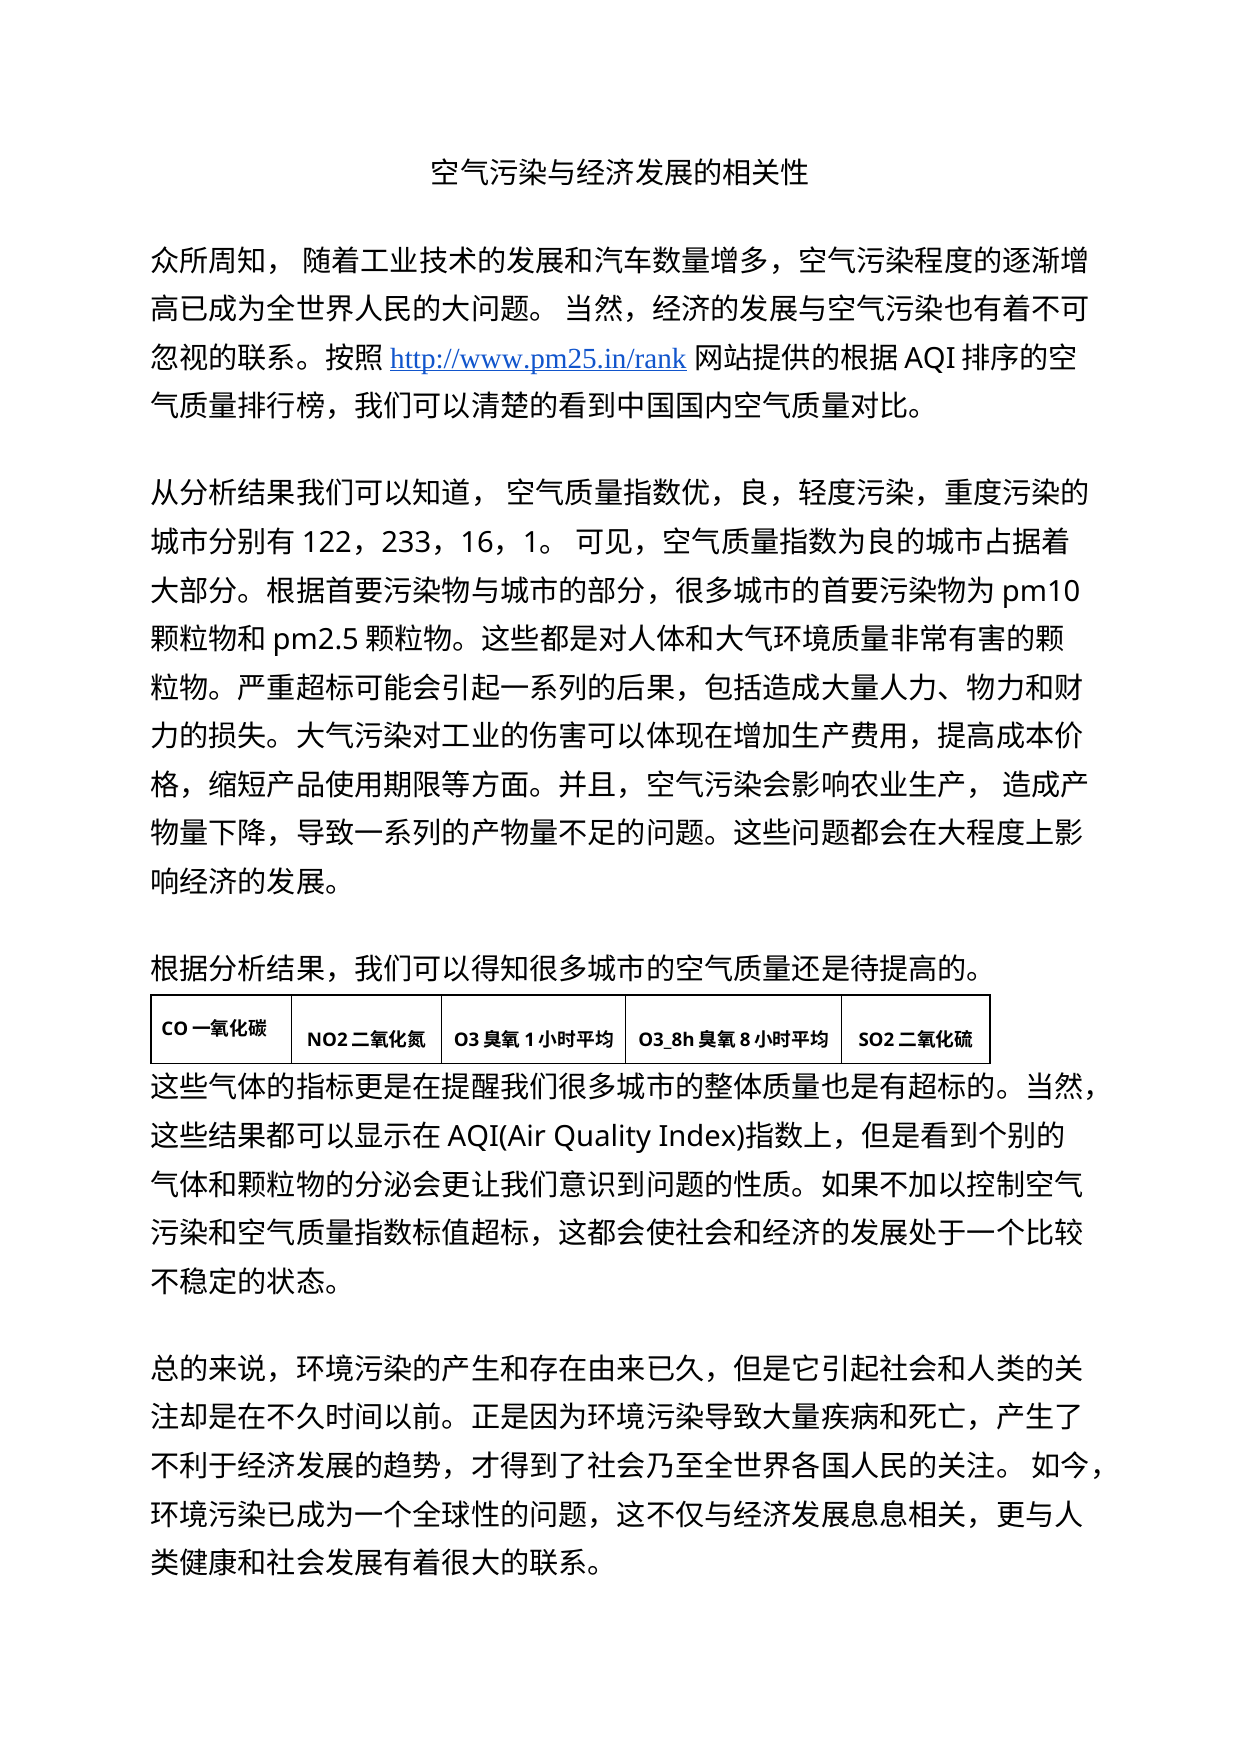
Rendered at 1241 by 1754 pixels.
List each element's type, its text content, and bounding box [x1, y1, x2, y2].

table_header NO2二氧化氮 [292, 996, 441, 1062]
table_header CO一氧化碳 [152, 996, 291, 1062]
text 总的来说，环境污染的产生和存在由来已久，但是它引起社会和人类的关注却是在不久时间以前。正是因为环境污染导致大量疾病和死亡，产生了不利于经济发展的趋势，才得到了社会乃至全世界各国人民的关注。 如今，环境污染已成为一个全球性的问题，这不仅与经济发展息息相关，更与人类健康和社会发展有着很大的联系。 [150, 1345, 1090, 1582]
text 众所周知， 随着工业技术的发展和汽车数量增多，空气污染程度的逐渐增高已成为全世界人民的大问题。 当然，经济的发展与空气污染也有着不可忽视的联系。按照 http://www.pm25.in/rank 网站提供的根据AQI排序的空气质量排行榜，我们可以清楚的看到中国国内空气质量对比。 [150, 237, 1090, 425]
table_header O3_8h臭氧8小时平均 [626, 996, 841, 1062]
text 这些气体的指标更是在提醒我们很多城市的整体质量也是有超标的。当然，这些结果都可以显示在AQI(Air Quality Index)指数上，但是看到个别的气体和颗粒物的分泌会更让我们意识到问题的性质。如果不加以控制空气污染和空气质量指数标值超标，这都会使社会和经济的发展处于一个比较不稳定的状态。 [150, 1064, 1090, 1301]
text 从分析结果我们可以知道， 空气质量指数优，良，轻度污染，重度污染的城市分别有122，233，16，1。 可见，空气质量指数为良的城市占据着大部分。根据首要污染物与城市的部分，很多城市的首要污染物为pm10颗粒物和pm2.5颗粒物。这些都是对人体和大气环境质量非常有害的颗粒物。严重超标可能会引起一系列的后果，包括造成大量人力、物力和财力的损失。大气污染对工业的伤害可以体现在增加生产费用，提高成本价格，缩短产品使用期限等方面。并且，空气污染会影响农业生产， 造成产物量下降，导致一系列的产物量不足的问题。这些问题都会在大程度上影响经济的发展。 [150, 470, 1090, 901]
table_header SO2二氧化硫 [842, 996, 989, 1062]
table_header O3臭氧1小时平均 [442, 996, 625, 1062]
text 根据分析结果，我们可以得知很多城市的空气质量还是待提高的。 [150, 946, 1090, 988]
text 空气污染与经济发展的相关性 [150, 150, 1090, 192]
